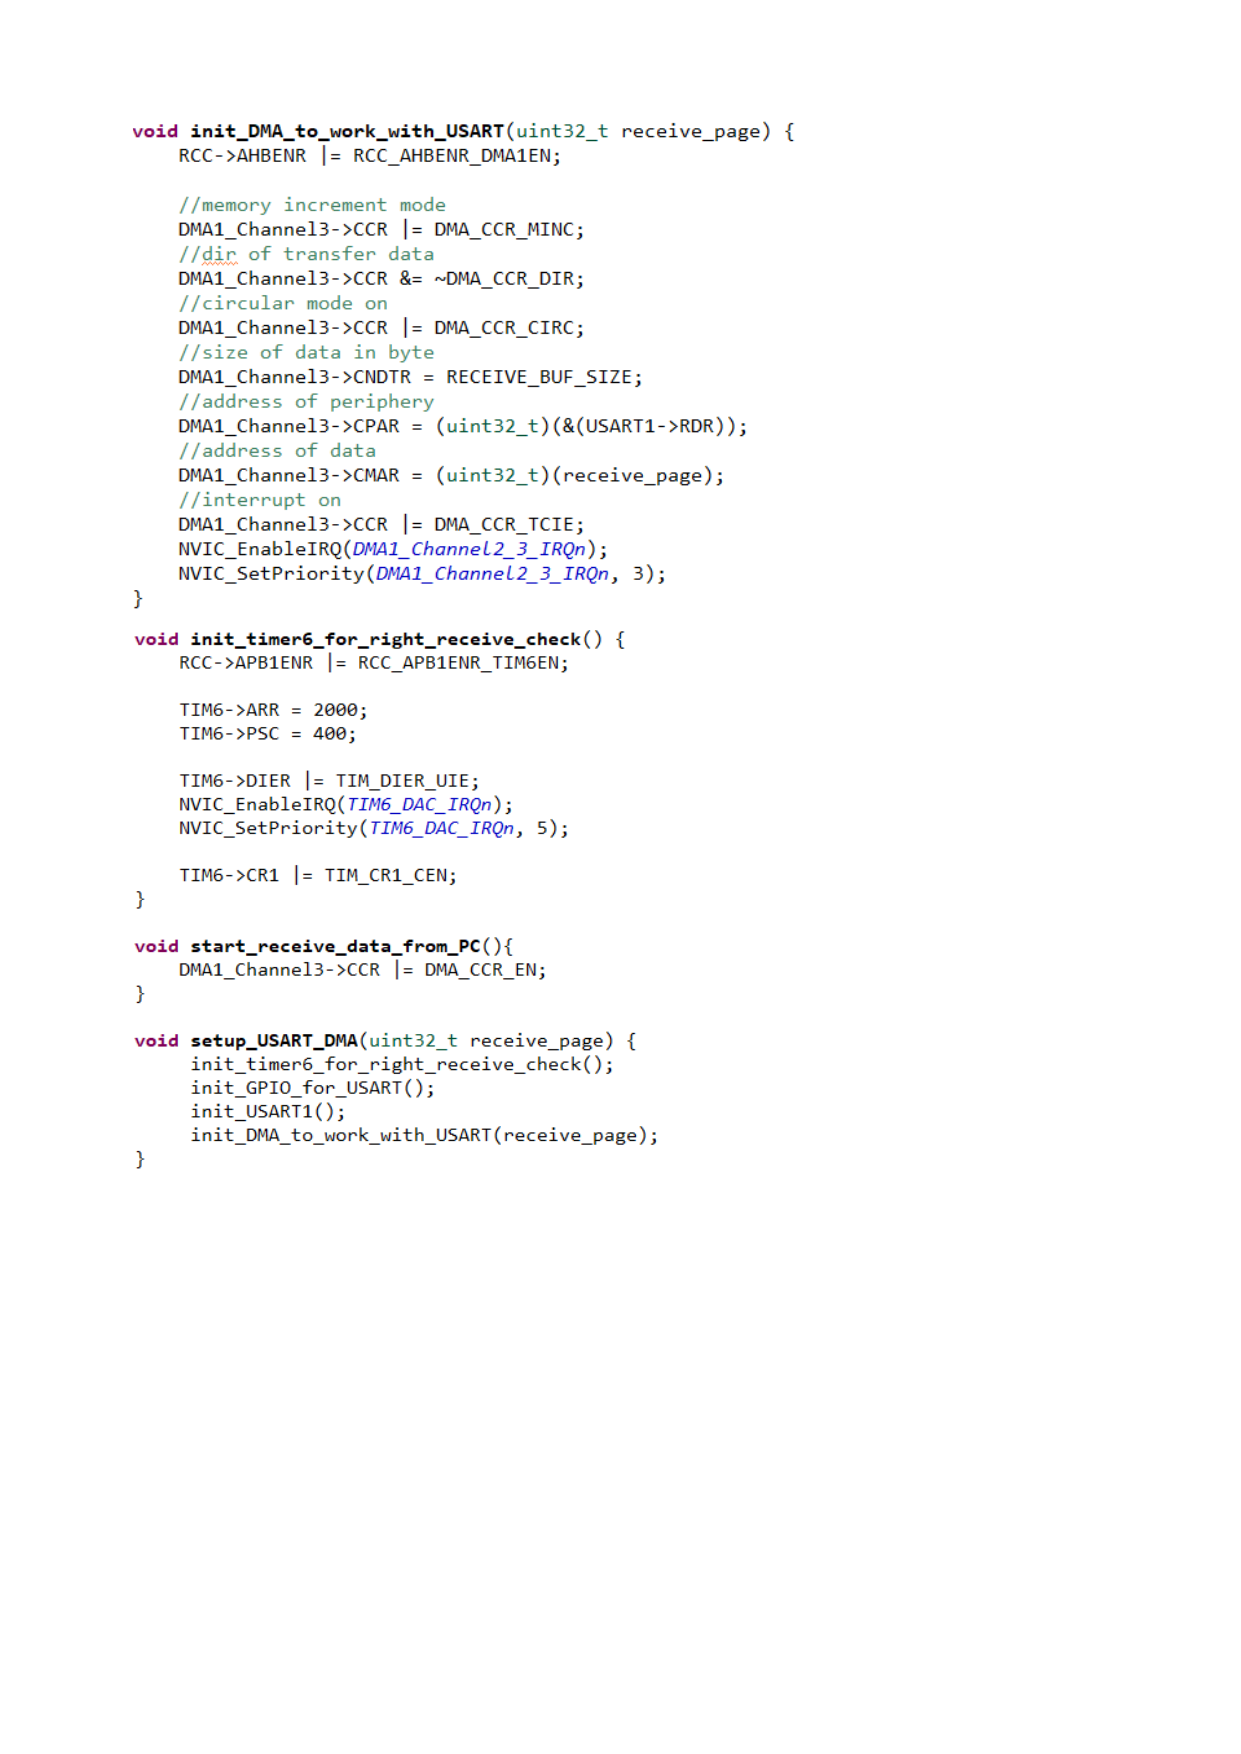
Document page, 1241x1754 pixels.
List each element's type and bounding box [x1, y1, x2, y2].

picture [132, 629, 1221, 1171]
picture [132, 118, 1167, 611]
